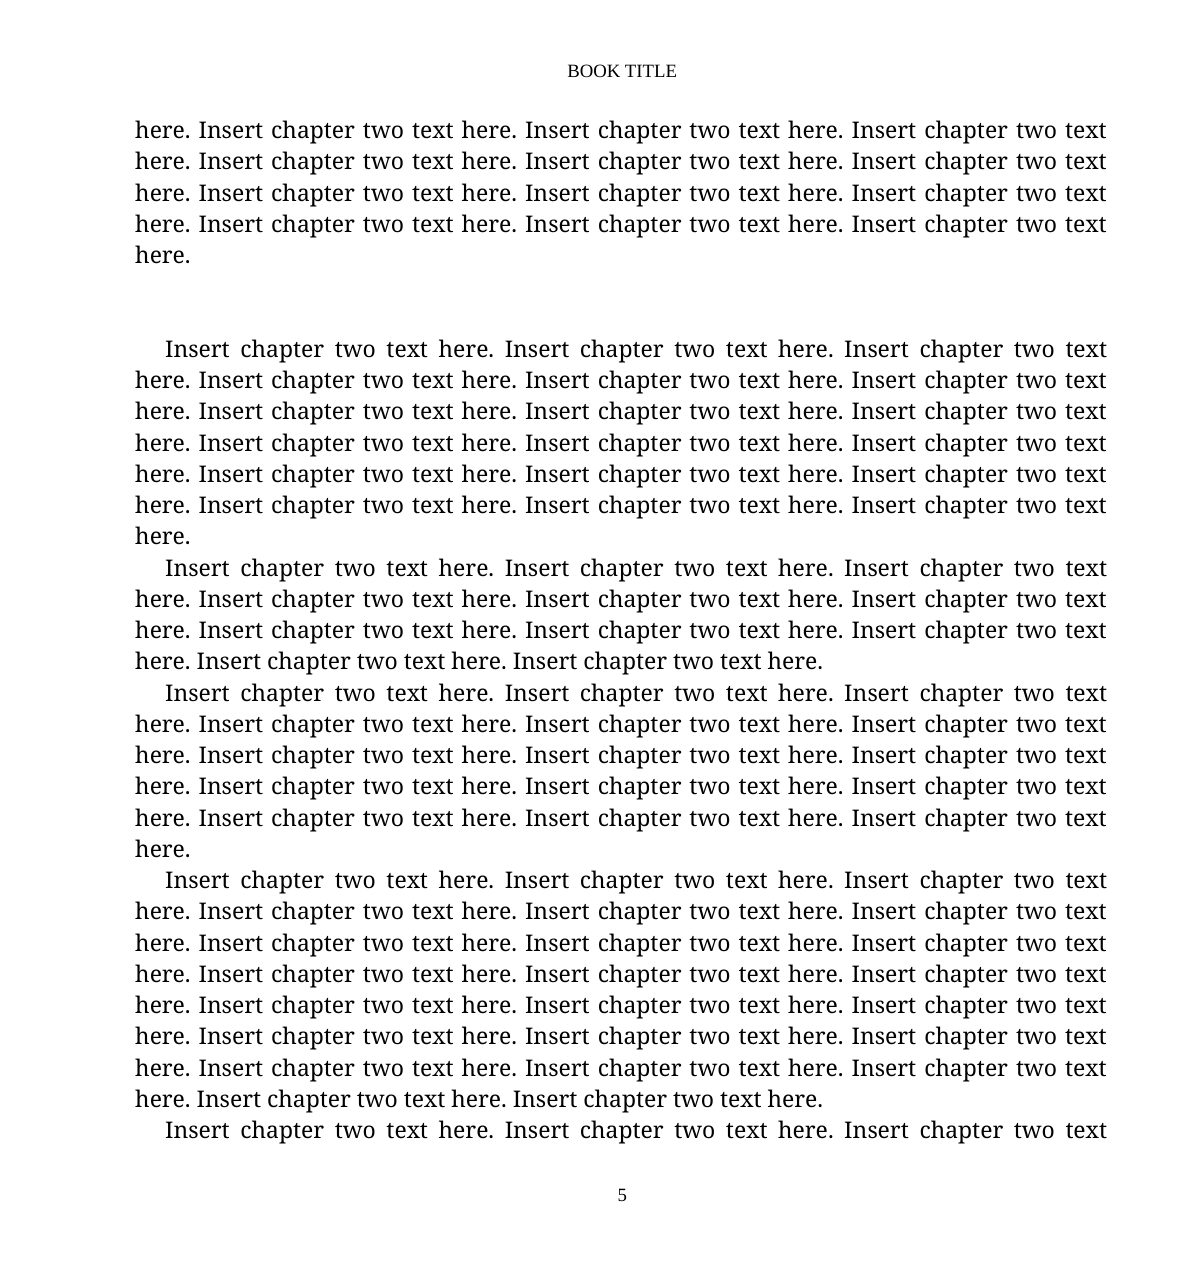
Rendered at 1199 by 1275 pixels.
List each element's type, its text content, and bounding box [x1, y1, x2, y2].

text Insert chapter two text here. Insert chapter two text here. Insert chapter two text here. Insert chapter two text here. Insert chapter two text here. Insert chapter two text here. Insert chapter two text here. Insert chapter two text here. Insert chapter two text here. Insert chapter two text here. Insert chapter two text here. Insert chapter two text here. Insert chapter two text here. Insert chapter two text here. Insert chapter two text here. [135, 676, 1109, 864]
text Insert chapter two text here. Insert chapter two text here. Insert chapter two text here. Insert chapter two text here. Insert chapter two text here. Insert chapter two text here. Insert chapter two text here. Insert chapter two text here. Insert chapter two text here. Insert chapter two text here. Insert chapter two text here. Insert chapter two text here. Insert chapter two text here. Insert chapter two text here. Insert chapter two text here. Insert chapter two text here. Insert chapter two text here. Insert chapter two text here. Insert chapter two text here. Insert chapter two text here. Insert chapter two text here. Insert chapter two text here. Insert chapter two text here. [135, 864, 1109, 1114]
text Insert chapter two text here. Insert chapter two text here. Insert chapter two text here. Insert chapter two text here. Insert chapter two text here. Insert chapter two text here. Insert chapter two text here. Insert chapter two text here. Insert chapter two text here. Insert chapter two text here. Insert chapter two text here. [135, 551, 1109, 676]
